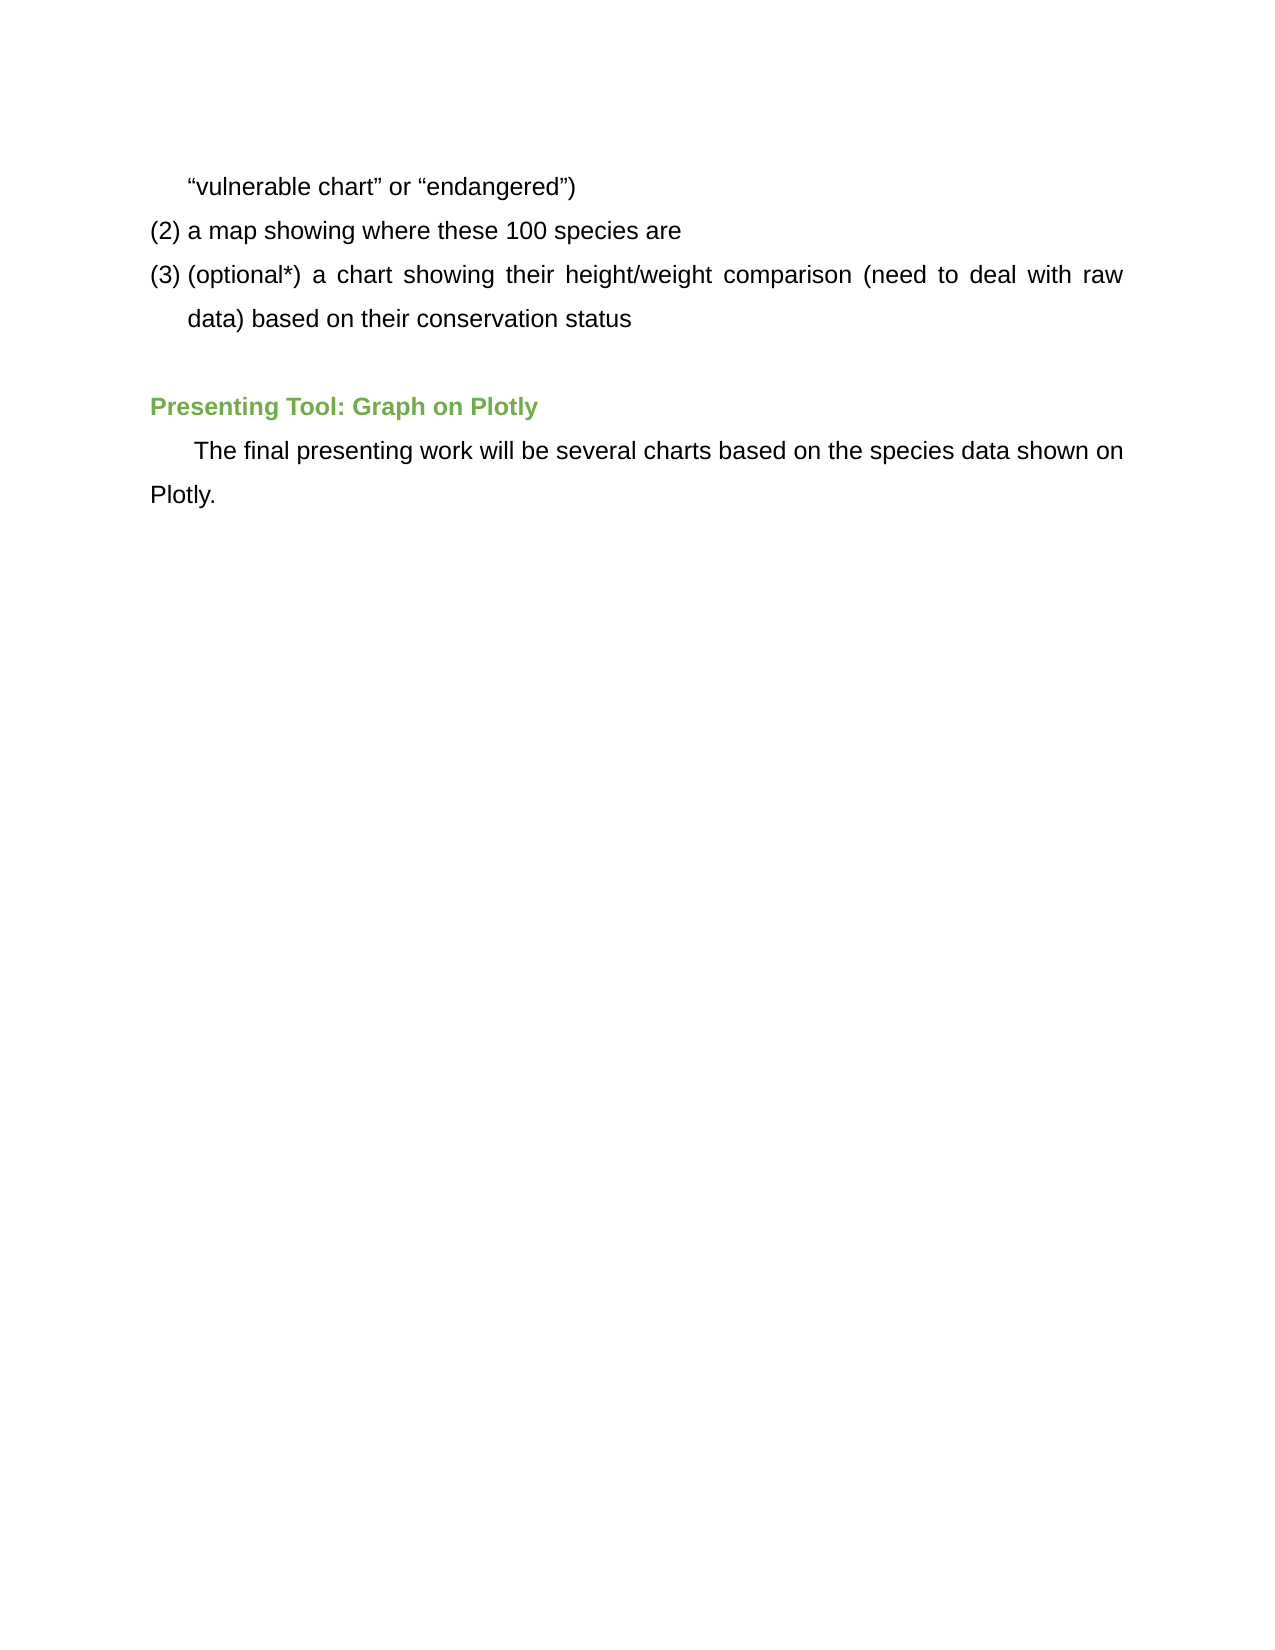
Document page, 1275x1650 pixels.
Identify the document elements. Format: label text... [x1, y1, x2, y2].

list a map showing where these 100 species are [150, 208, 1125, 252]
text Presenting Tool: Graph on Plotly [150, 384, 1125, 428]
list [150, 164, 1125, 208]
text The final presenting work will be several charts based on the species data shown on Plotly. [150, 428, 1125, 517]
list (optional*) a chart showing their height/weight comparison (need to deal with raw data) based on their conservation status [150, 252, 1125, 340]
